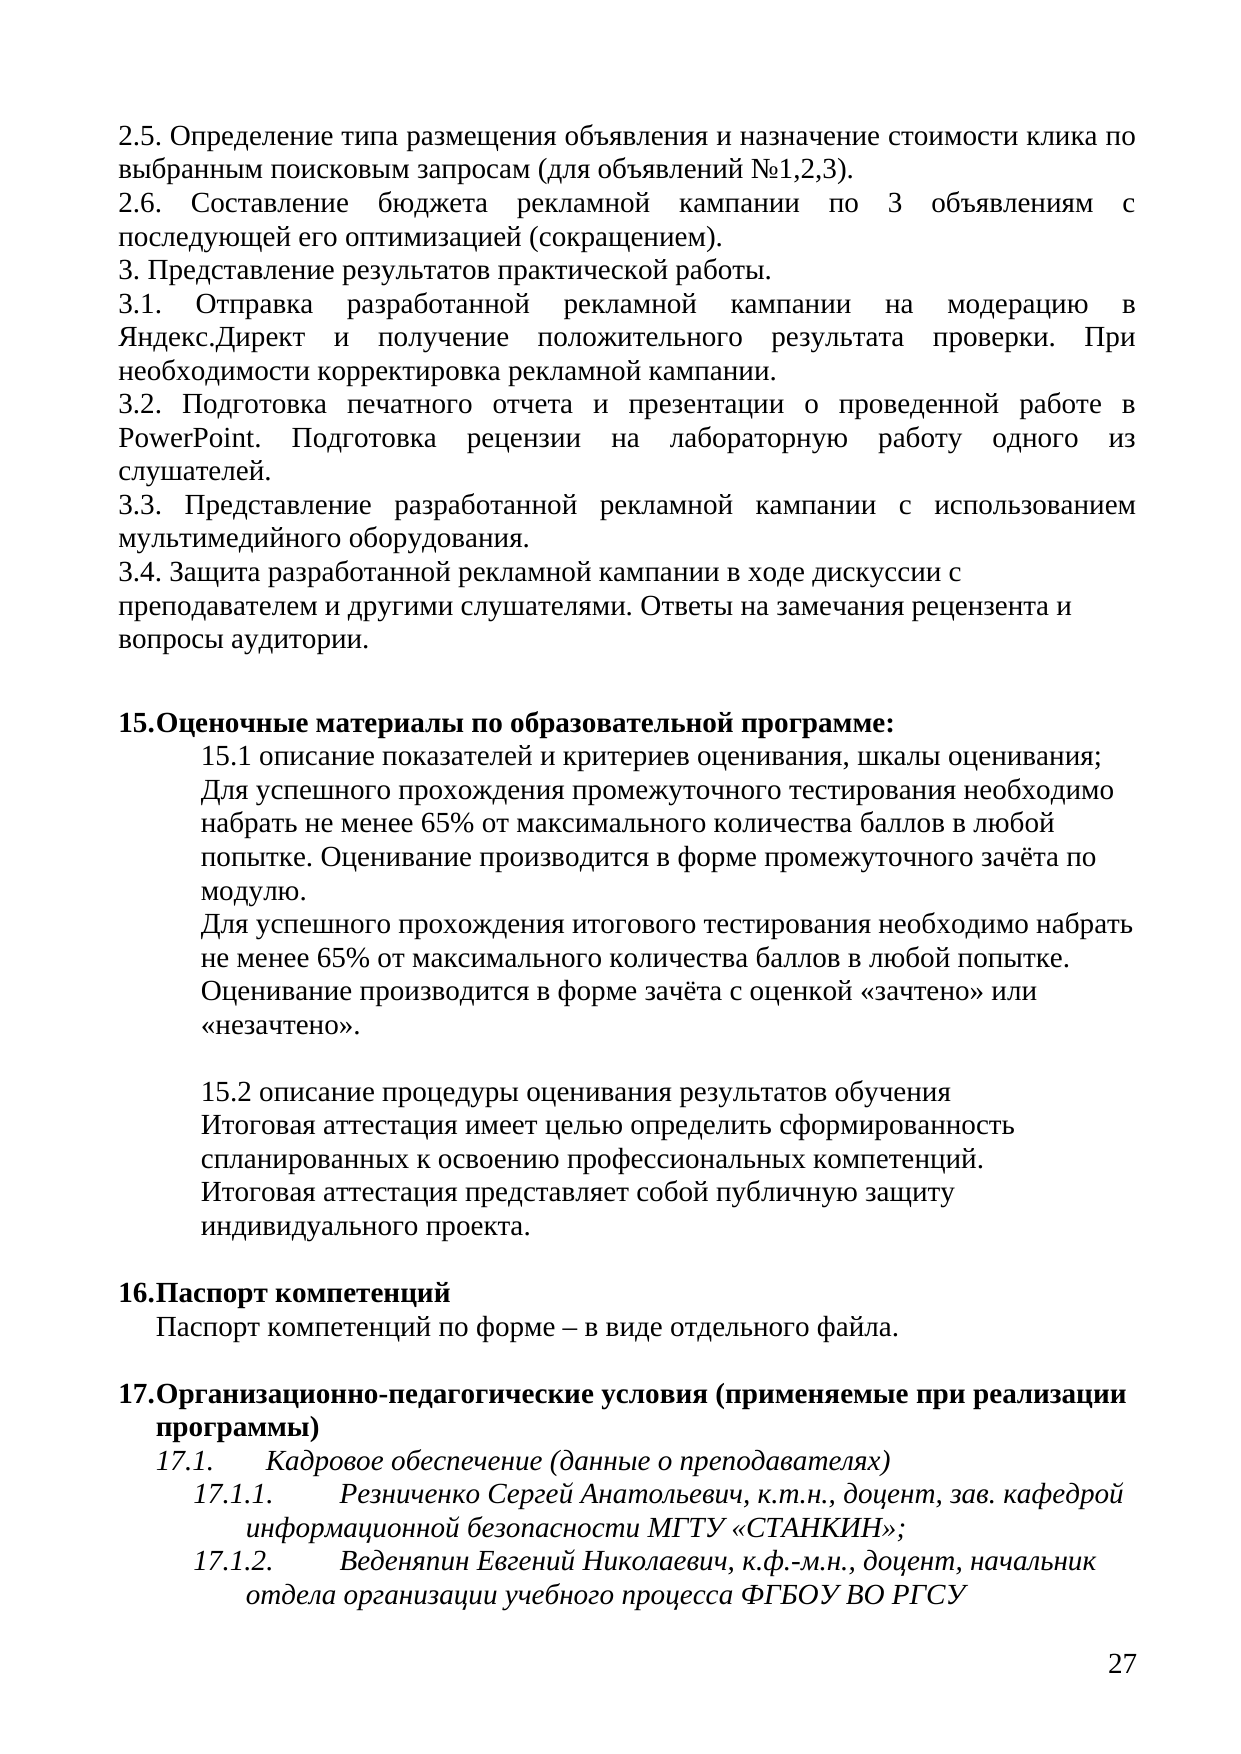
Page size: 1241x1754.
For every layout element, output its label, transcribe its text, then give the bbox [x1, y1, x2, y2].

text Паспорт компетенций по форме – в виде отдельного файла. [156, 1309, 1137, 1342]
list Резниченко Сергей Анатольевич, к.т.н., доцент, зав. кафедрой информационной безопасности МГТУ «СТАНКИН»; [193, 1476, 1137, 1543]
list Кадровое обеспечение (данные о преподавателях) [156, 1443, 1137, 1476]
list Паспорт компетенций [118, 1275, 1137, 1309]
text 3. Представление результатов практической работы. [118, 252, 1137, 286]
text Итоговая аттестация представляет собой публичную защиту индивидуального проекта. [201, 1174, 1137, 1242]
text Для успешного прохождения промежуточного тестирования необходимо набрать не менее 65% от максимального количества баллов в любой попытке. Оценивание производится в форме промежуточного зачёта по модулю. [201, 772, 1137, 906]
text 3.1. Отправка разработанной рекламной кампании на модерацию в Яндекс.Директ и получение положительного результата проверки. При необходимости корректировка рекламной кампании. [118, 286, 1137, 386]
text 15.2 описание процедуры оценивания результатов обучения [201, 1074, 1137, 1107]
text 3.2. Подготовка печатного отчета и презентации о проведенной работе в PowerPoint. Подготовка рецензии на лабораторную работу одного из слушателей. [118, 386, 1137, 487]
text Итоговая аттестация имеет целью определить сформированность спланированных к освоению профессиональных компетенций. [201, 1107, 1137, 1174]
text Для успешного прохождения итогового тестирования необходимо набрать не менее 65% от максимального количества баллов в любой попытке. Оценивание производится в форме зачёта с оценкой «зачтено» или «незачтено». [201, 906, 1137, 1040]
text 2.6. Составление бюджета рекламной кампании по 3 объявлениям с последующей его оптимизацией (сокращением). [118, 185, 1137, 252]
text 3.4. Защита разработанной рекламной кампании в ходе дискуссии с преподавателем и другими слушателями. Ответы на замечания рецензента и вопросы аудитории. [118, 554, 1137, 655]
text 3.3. Представление разработанной рекламной кампании с использованием мультимедийного оборудования. [118, 487, 1137, 554]
list Оценочные материалы по образовательной программе: [118, 705, 1137, 738]
text 15.1 описание показателей и критериев оценивания, шкалы оценивания; [201, 738, 1137, 772]
list Веденяпин Евгений Николаевич, к.ф.-м.н., доцент, начальник отдела организации учебного процесса ФГБОУ ВО РГСУ [193, 1543, 1137, 1611]
text 2.5. Определение типа размещения объявления и назначение стоимости клика по выбранным поисковым запросам (для объявлений №1,2,3). [118, 118, 1137, 185]
list Организационно-педагогические условия (применяемые при реализации программы) [118, 1376, 1137, 1443]
